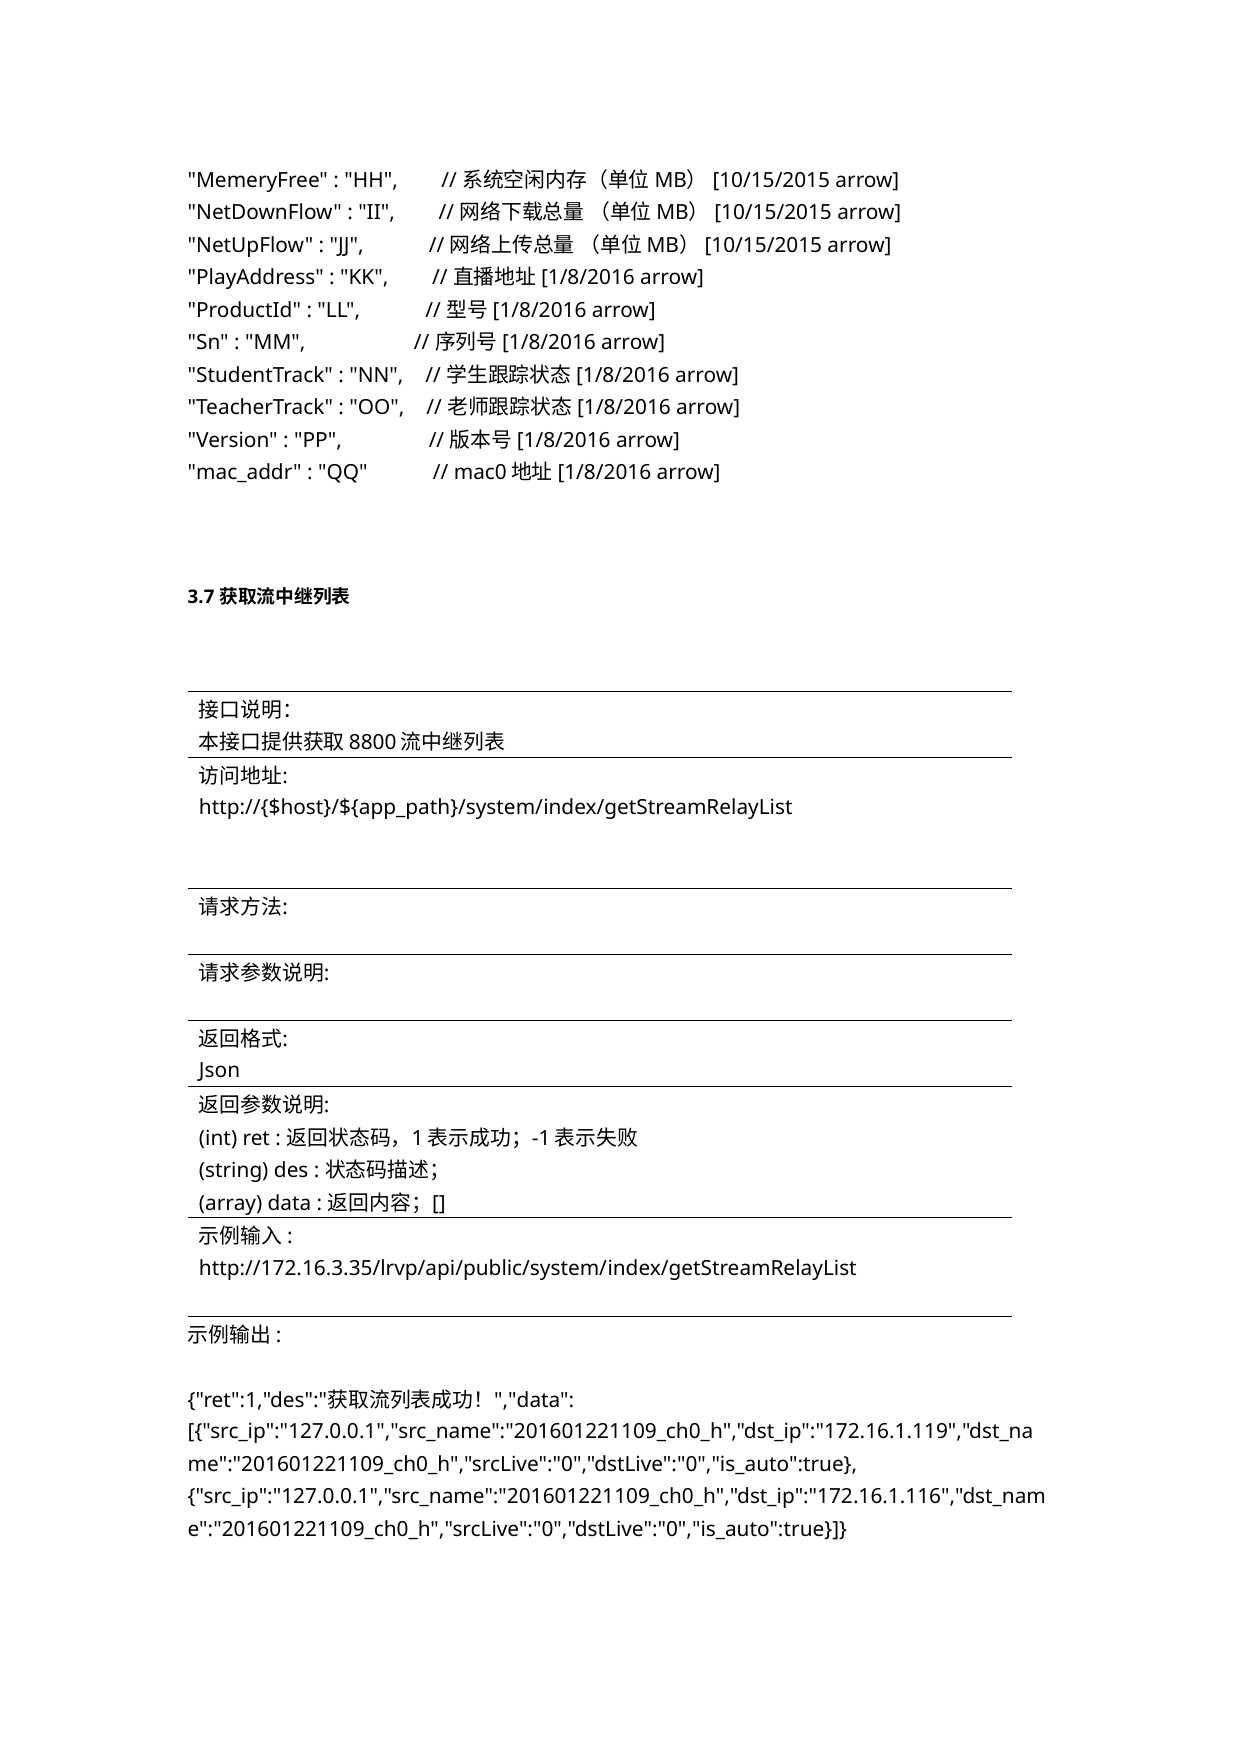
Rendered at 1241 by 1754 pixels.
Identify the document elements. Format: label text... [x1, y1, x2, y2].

table_cell 返回格式: Json [188, 1021, 1012, 1086]
table_cell 访问地址: http://{$host}/${app_path}/system/index/getStreamRelayList [188, 758, 1012, 888]
table_cell 请求参数说明: [188, 955, 1012, 1020]
table_cell 示例输入 : http://172.16.3.35/lrvp/api/public/system/index/getStreamRelayList [188, 1218, 1012, 1316]
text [187, 162, 1053, 487]
text {"ret":1,"des":"获取流列表成功！","data":[{"src_ip":"127.0.0.1","src_name":"201601221109_ch0_h","dst_ip":"172.16.1.119","dst_name":"201601221109_ch0_h","srcLive":"0","dstLive":"0","is_auto":true},{"src_ip":"127.0.0.1","src_name":"201601221109_ch0_h","dst_ip":"172.16.1.116","dst_name":"201601221109_ch0_h","srcLive":"0","dstLive":"0","is_auto":true}]} [187, 1382, 1053, 1544]
subtitle 3.7 获取流中继列表 [187, 579, 1053, 612]
text 示例输出 : [187, 1317, 1053, 1349]
table_cell 请求方法: [188, 889, 1012, 954]
table_header 接口说明： 本接口提供获取8800流中继列表 [188, 692, 1012, 757]
table_cell 返回参数说明: (int) ret : 返回状态码，1表示成功；-1表示失败 (string) des : 状态码描述； (array) data : 返回内容；[] [188, 1087, 1012, 1217]
